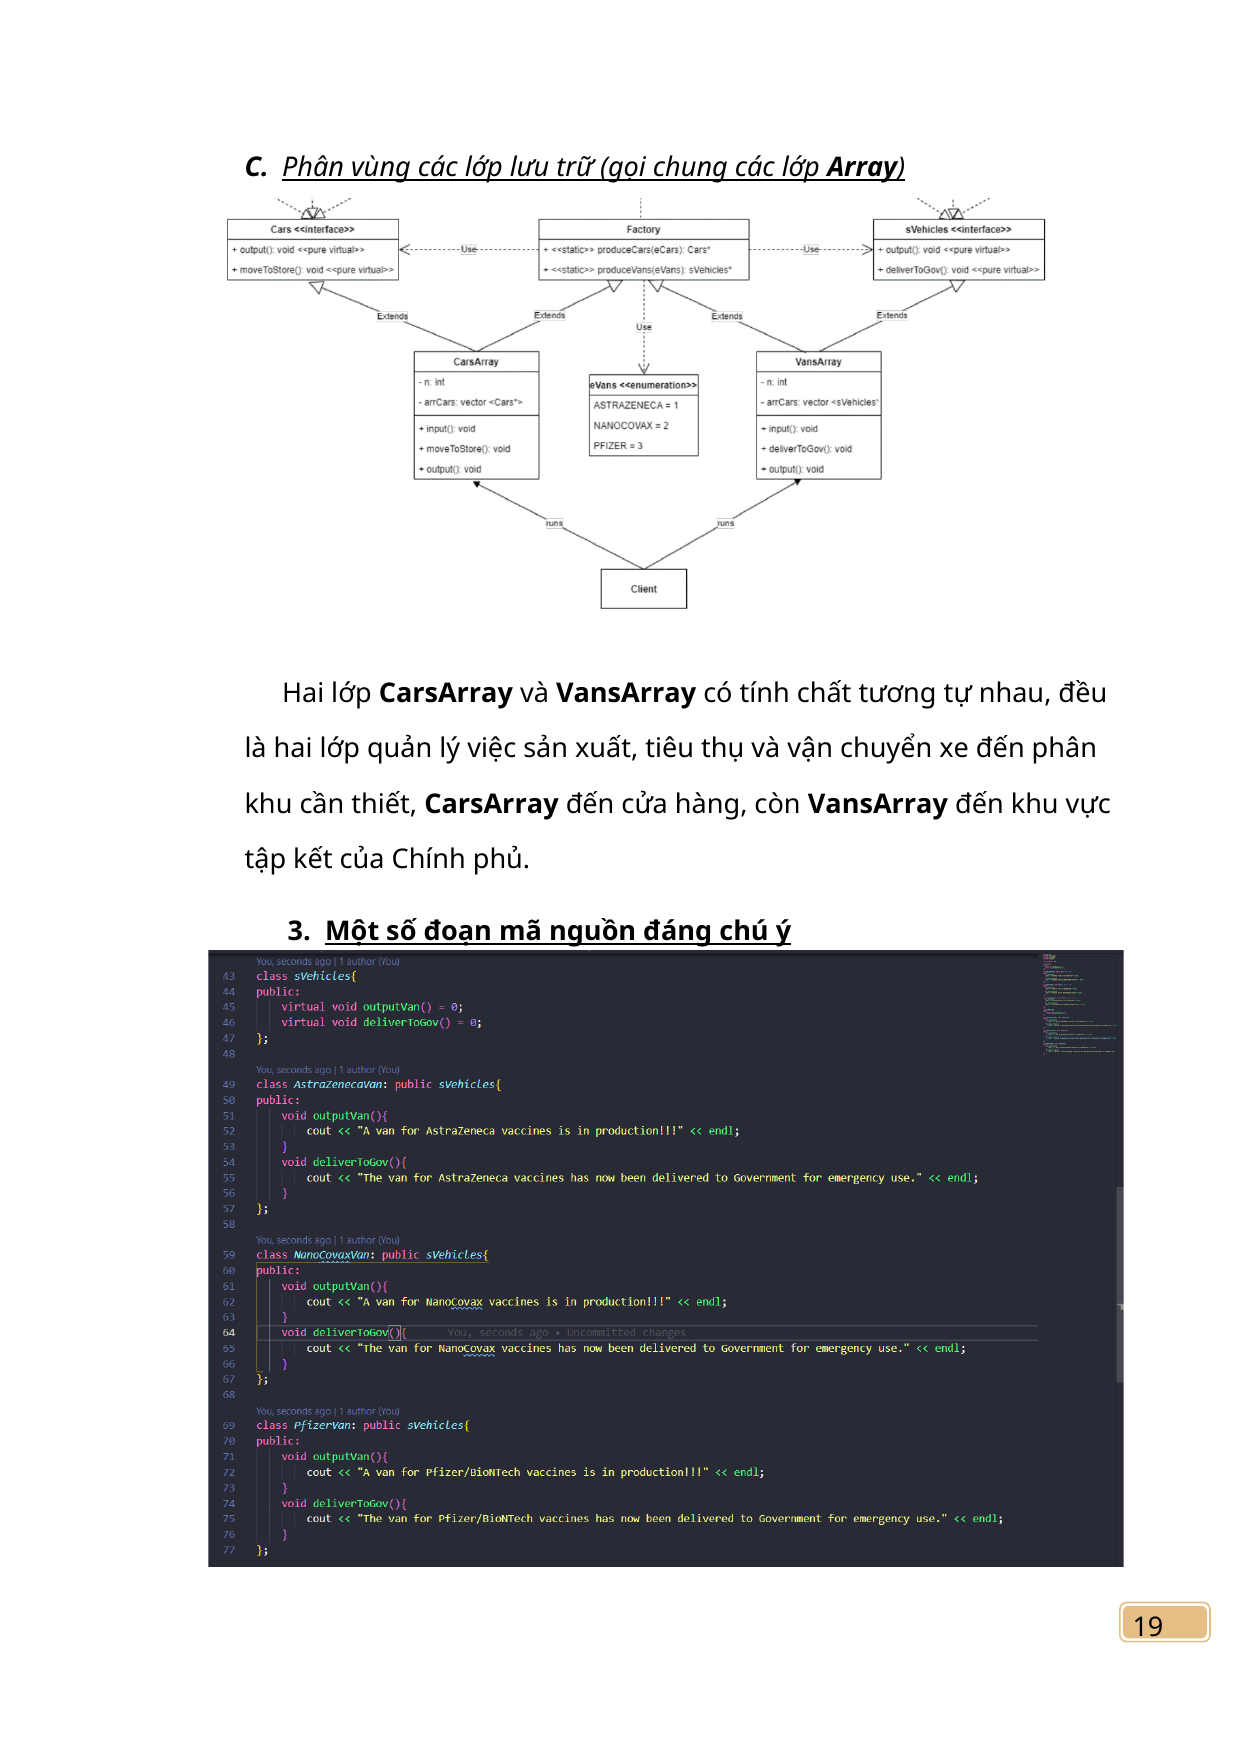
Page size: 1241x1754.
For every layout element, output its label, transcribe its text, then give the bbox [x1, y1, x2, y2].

list Phân vùng các lớp lưu trữ (gọi chung các lớp Array) [244, 148, 1122, 184]
text Hai lớp CarsArray và VansArray có tính chất tương tự nhau, đều là hai lớp quản lý việc sản xuất, tiêu thụ và vận chuyển xe đến phân khu cần thiết, CarsArray đến cửa hàng, còn VansArray đến khu vực tập kết của Chính phủ. [244, 620, 1122, 876]
picture [206, 198, 1123, 620]
picture [208, 950, 1124, 1567]
list Một số đoạn mã nguồn đáng chú ý [287, 911, 1122, 948]
